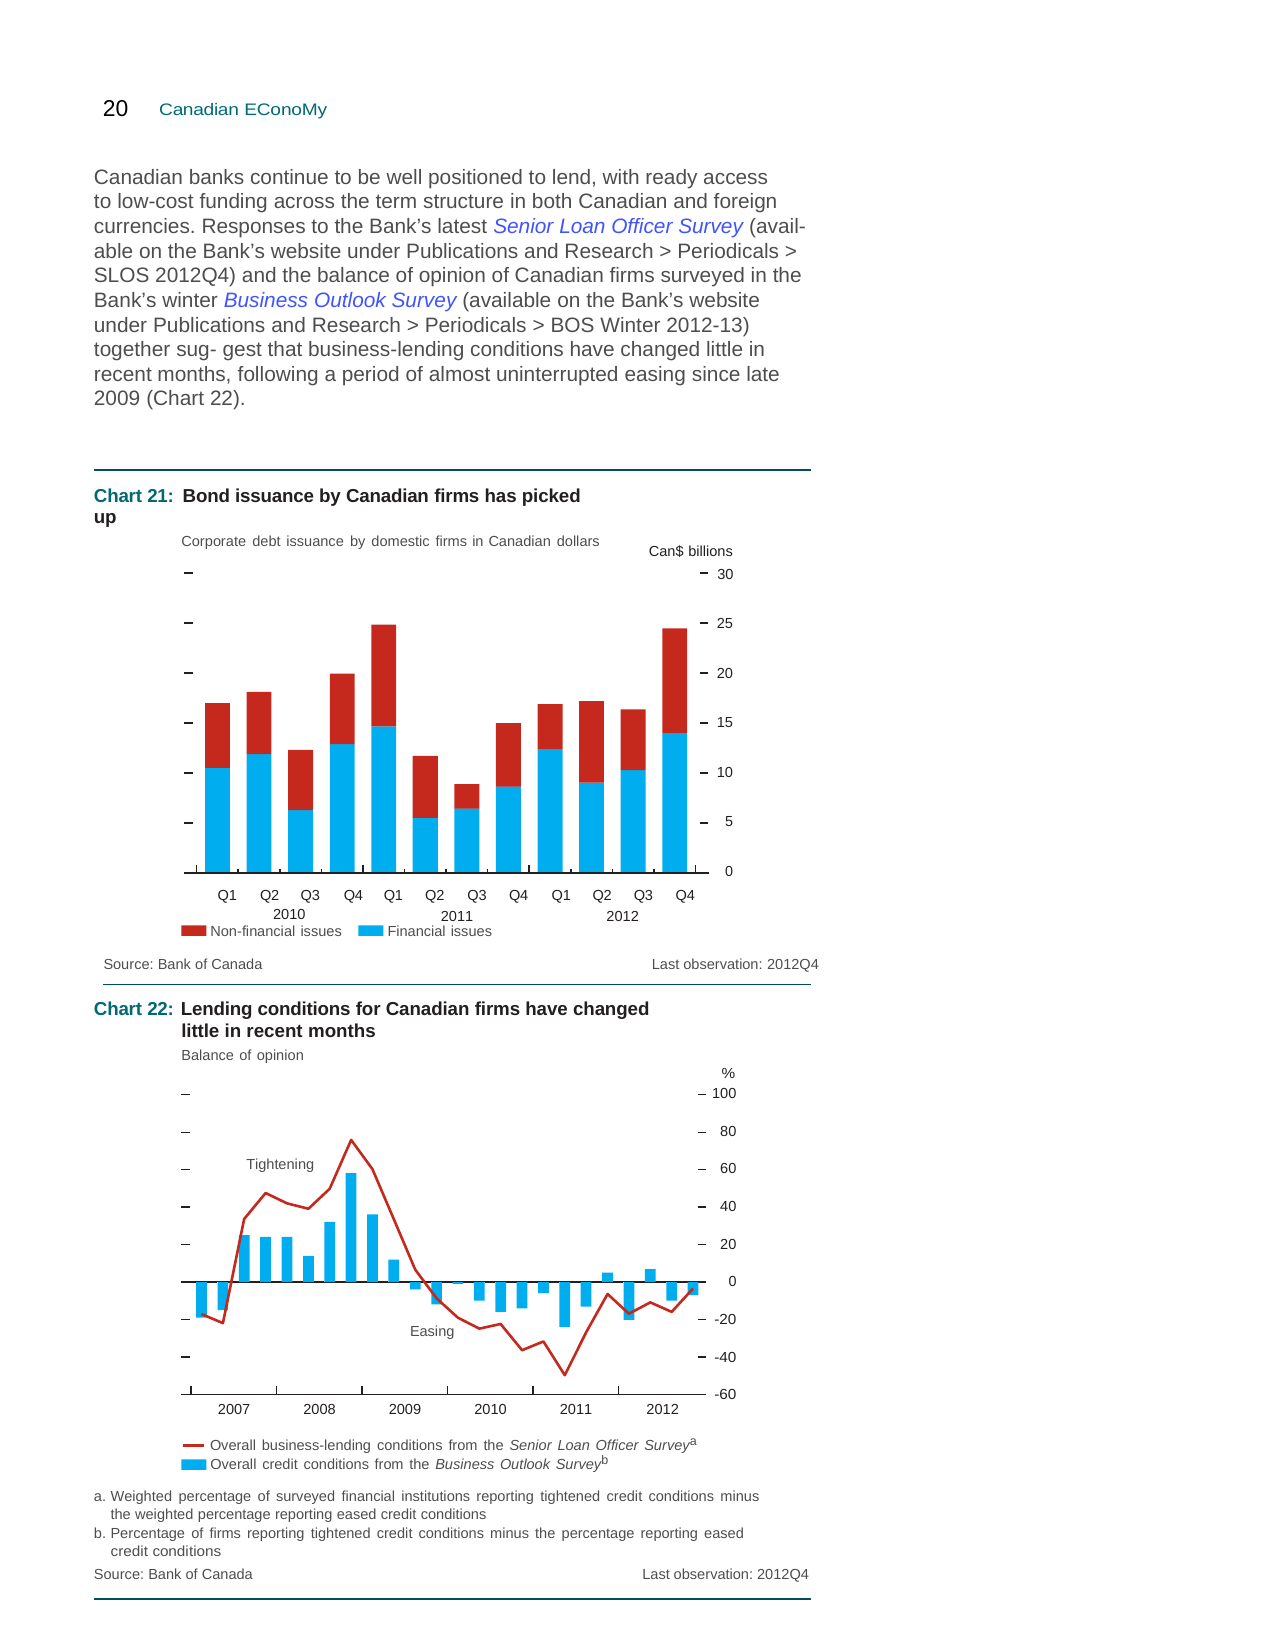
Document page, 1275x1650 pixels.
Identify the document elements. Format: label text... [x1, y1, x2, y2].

text 0 [189, 1273, 1275, 1290]
text Overall business-lending conditions from the Senior Loan Officer Surveya [210, 1435, 701, 1454]
text 40 [181, 1198, 1275, 1214]
text Chart 21: Bond issuance by Canadian firms has picked up [94, 485, 602, 528]
text 0 [182, 863, 1275, 879]
text Source: Bank of Canada Last observation: 2012Q4 [94, 1566, 1275, 1582]
list Percentage of firms reporting tightened credit conditions minus the percentage reporting eased credit conditions [94, 1524, 750, 1560]
text Corporate debt issuance by domestic firms in Canadian dollars [181, 533, 602, 550]
text 25 [174, 615, 1275, 632]
text -60 [714, 1386, 1275, 1403]
text 20 [174, 664, 1275, 681]
text 2007 2008 2009 2010 2011 2012 [218, 1400, 701, 1417]
text 5 [182, 813, 1275, 829]
text Canadian banks continue to be well positioned to lend, with ready access to low-cost funding across the term structure in both Canadian and foreign [94, 165, 784, 213]
text Balance of opinion [181, 1047, 685, 1063]
text 30 [606, 566, 733, 582]
list Weighted percentage of surveyed financial institutions reporting tightened credit conditions minus the weighted percentage reporting eased credit conditions [94, 1487, 767, 1523]
text -40 [176, 1348, 1275, 1365]
text Non-financial issues Financial issues [210, 922, 1275, 939]
text 15 [174, 714, 1275, 731]
text 60 [181, 1160, 1275, 1177]
text 20 [181, 1235, 1275, 1252]
text Overall credit conditions from the Business Outlook Surveyb [210, 1454, 701, 1473]
text Chart 22: Lending conditions for Canadian firms have changed little in recent months [94, 997, 685, 1042]
text currencies. Responses to the Bank’s latest Senior Loan Officer Survey (avail- able on the Bank’s website under Publications and Research > Periodicals > SLOS 2012Q4) and the balance of opinion of Canadian firms surveyed in the Bank’s winter Business Outlook Survey (available on the Bank’s website under Publications and Research > Periodicals > BOS Winter 2012-13) together sug- gest that business-lending conditions have changed little in recent months, following a period of almost uninterrupted easing since late 2009 (Chart 22). [94, 214, 811, 410]
text 80 [181, 1122, 1275, 1139]
text % 100 [712, 1064, 738, 1102]
text 10 [174, 763, 1275, 780]
text -20 [176, 1311, 1275, 1327]
text Can$ billions [606, 543, 732, 559]
